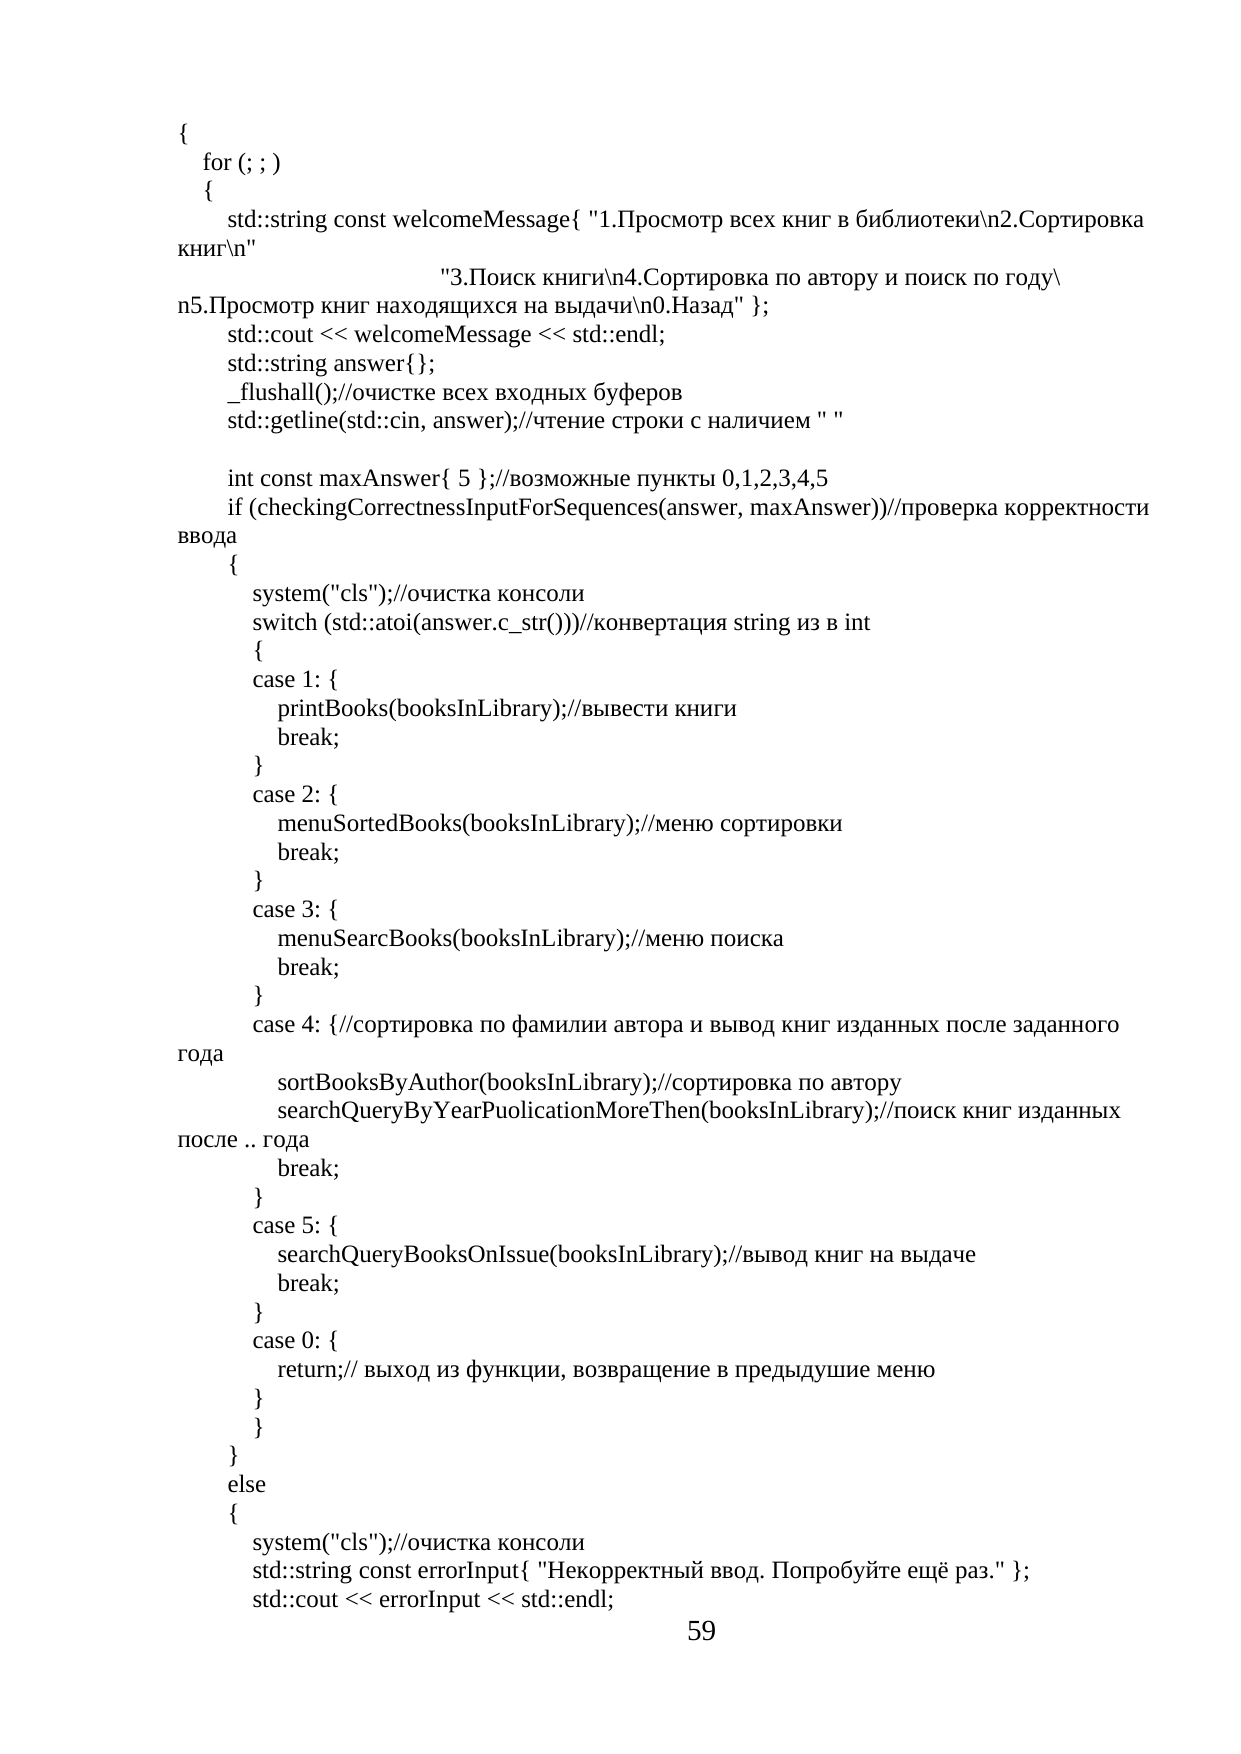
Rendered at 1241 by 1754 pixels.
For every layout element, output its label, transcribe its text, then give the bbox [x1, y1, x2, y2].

text break; [177, 952, 1152, 981]
text std::string const errorInput{ "Некорректный ввод. Попробуйте ещё раз." }; [177, 1556, 1152, 1584]
text sortBooksByAuthor(booksInLibrary);//сортировка по автору [177, 1067, 1152, 1096]
text } [177, 751, 1152, 779]
text } [177, 1182, 1152, 1211]
text case 5: { [177, 1211, 1152, 1239]
text menuSearcBooks(booksInLibrary);//меню поиска [177, 923, 1152, 952]
text printBooks(booksInLibrary);//вывести книги [177, 693, 1152, 722]
text break; [177, 722, 1152, 751]
text _flushall();//очистке всех входных буферов [177, 377, 1152, 406]
text { [177, 549, 1152, 578]
text int const maxAnswer{ 5 };//возможные пункты 0,1,2,3,4,5 [177, 463, 1152, 492]
text case 2: { [177, 779, 1152, 808]
text else [177, 1469, 1152, 1498]
text } [177, 1441, 1152, 1469]
text std::string const welcomeMessage{ "1.Просмотр всех книг в библиотеки\n2.Сортировка книг\n" [177, 204, 1152, 262]
text { [177, 636, 1152, 664]
text case 0: { [177, 1326, 1152, 1354]
text break; [177, 1268, 1152, 1297]
text case 4: {//сортировка по фамилии автора и вывод книг изданных после заданного года [177, 1009, 1152, 1067]
text { [177, 118, 1152, 147]
text } [177, 1297, 1152, 1326]
text searchQueryBooksOnIssue(booksInLibrary);//вывод книг на выдаче [177, 1239, 1152, 1268]
text } [177, 866, 1152, 894]
text break; [177, 1153, 1152, 1182]
text } [177, 1412, 1152, 1441]
text switch (std::atoi(answer.c_str()))//конвертация string из в int [177, 607, 1152, 636]
text system("cls");//очистка консоли [177, 1527, 1152, 1556]
text searchQueryByYearPuolicationMoreThen(booksInLibrary);//поиск книг изданных после .. года [177, 1096, 1152, 1153]
text for (; ; ) [177, 147, 1152, 176]
text menuSortedBooks(booksInLibrary);//меню сортировки [177, 808, 1152, 837]
text { [177, 1498, 1152, 1527]
text if (checkingCorrectnessInputForSequences(answer, maxAnswer))//проверка корректности ввода [177, 492, 1152, 549]
text case 3: { [177, 894, 1152, 923]
text break; [177, 837, 1152, 866]
text } [177, 981, 1152, 1009]
text system("cls");//очистка консоли [177, 578, 1152, 607]
text case 1: { [177, 664, 1152, 693]
text "3.Поиск книги\n4.Сортировка по автору и поиск по году\n5.Просмотр книг находящихся на выдачи\n0.Назад" }; [177, 262, 1152, 319]
text std::cout << welcomeMessage << std::endl; [177, 319, 1152, 348]
text } [177, 1383, 1152, 1412]
text return;// выход из функции, возвращение в предыдушие меню [177, 1354, 1152, 1383]
text std::getline(std::cin, answer);//чтение строки с наличием " " [177, 406, 1152, 434]
text std::string answer{}; [177, 348, 1152, 377]
text std::cout << errorInput << std::endl; [177, 1584, 1152, 1613]
text { [177, 176, 1152, 204]
